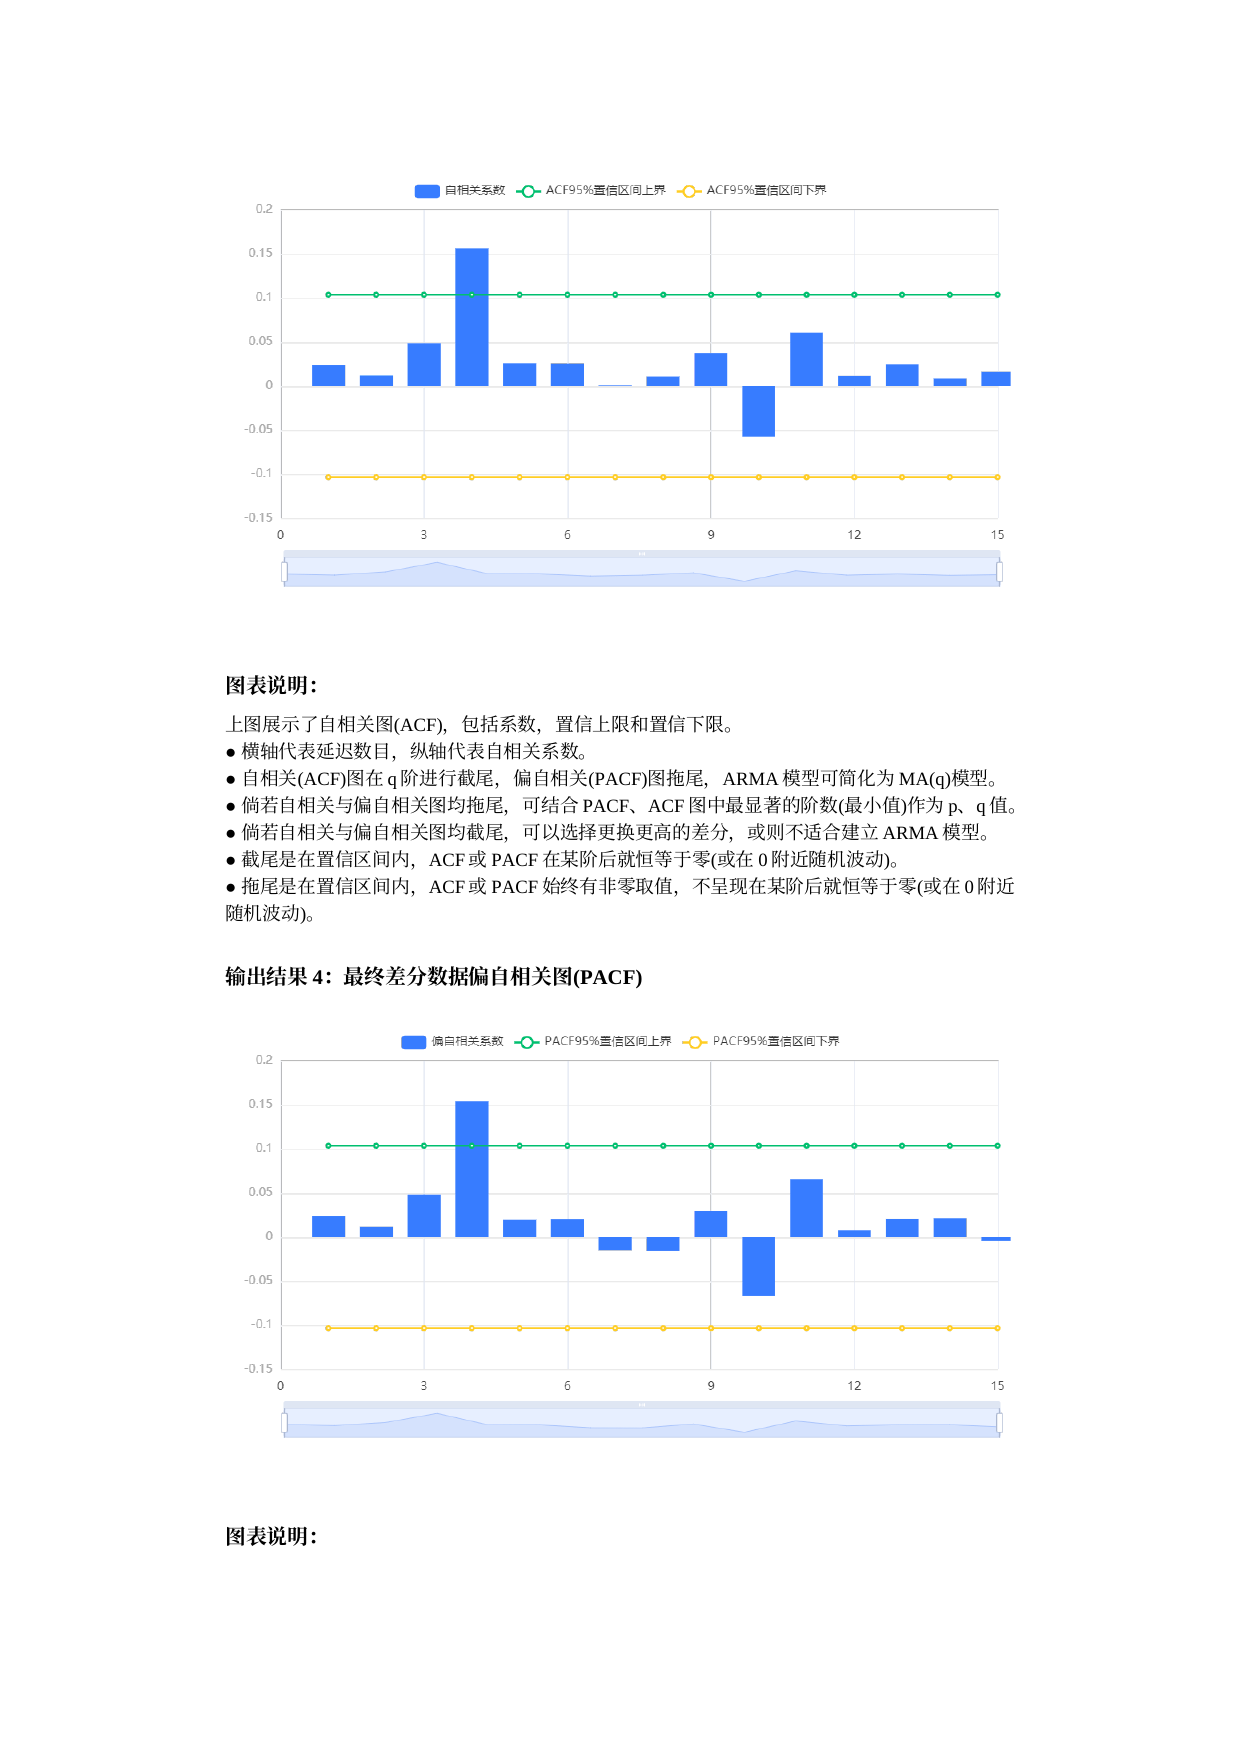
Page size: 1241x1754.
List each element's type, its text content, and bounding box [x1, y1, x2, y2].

picture [229, 150, 1011, 594]
text 图表说明： [225, 1496, 1015, 1550]
picture [229, 1000, 1011, 1445]
text 图表说明： [225, 646, 1015, 699]
text 上图展示了自相关图(ACF)，包括系数，置信上限和置信下限。 ● 横轴代表延迟数目，纵轴代表自相关系数。 ● 自相关(ACF)图在q阶进行截尾，偏自相关(PACF)图拖尾，ARMA模型可简化为MA(q)模型。 ● 倘若自相关与偏自相关图均拖尾，可结合PACF、ACF图中最显著的阶数(最小值)作为p、q值。 ● 倘若自相关与偏自相关图均截尾，可以选择更换更高的差分，或则不适合建立ARMA模型。 ● 截尾是在置信区间内，ACF或PACF在某阶后就恒等于零(或在0附近随机波动)。 ● 拖尾是在置信区间内，ACF或PACF始终有非零取值，不呈现在某阶后就恒等于零(或在0附近随机波动)。 [225, 710, 1015, 926]
text 输出结果4：最终差分数据偏自相关图(PACF) [225, 936, 1015, 990]
